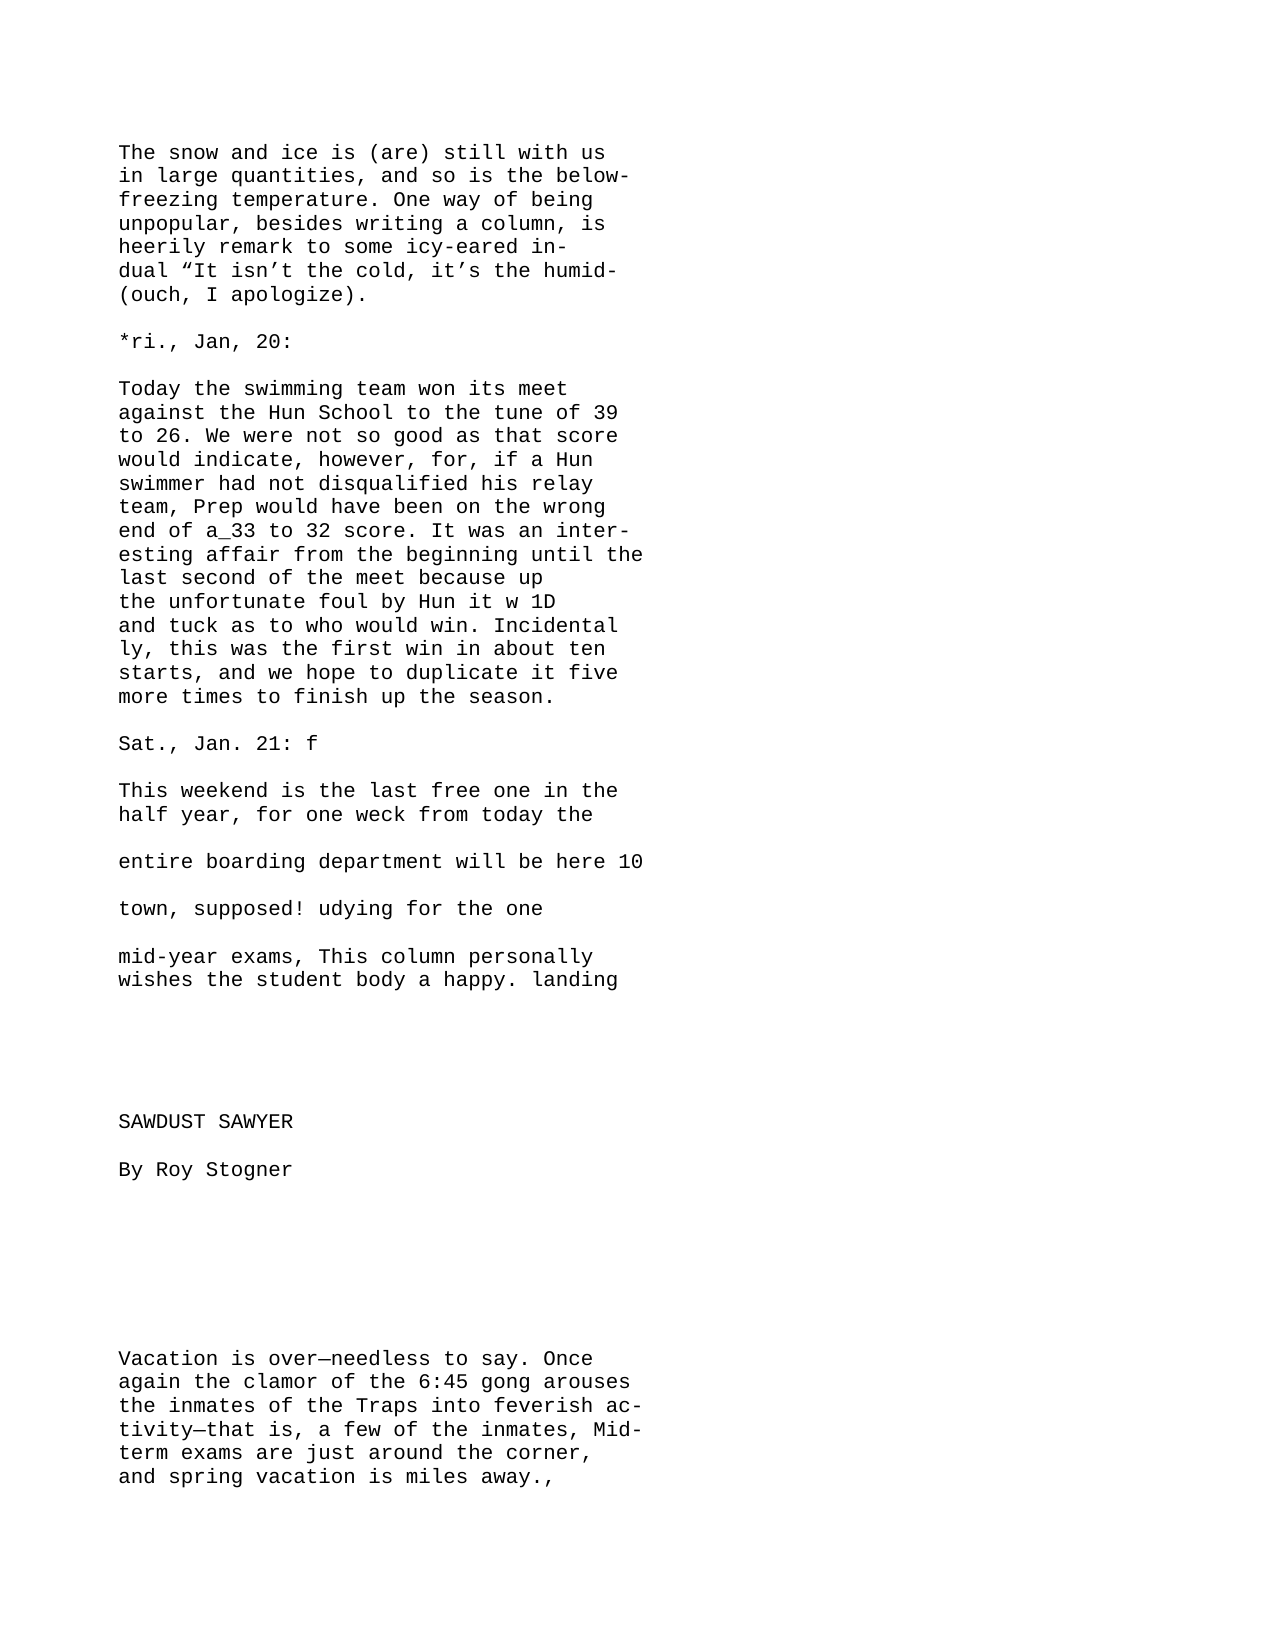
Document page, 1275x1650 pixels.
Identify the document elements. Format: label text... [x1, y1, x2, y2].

text would indicate, however, for, if a Hun [118, 449, 1157, 473]
text tivity—that is, a few of the inmates, Mid- [118, 1419, 1157, 1442]
text heerily remark to some icy-eared in- [118, 236, 1157, 260]
text Sat., Jan. 21: f [118, 733, 1157, 757]
text to 26. We were not so good as that score [118, 426, 1157, 449]
text more times to finish up the season. [118, 686, 1157, 709]
text again the clamor of the 6:45 gong arouses [118, 1371, 1157, 1395]
text esting affair from the beginning until the [118, 544, 1157, 567]
text Today the swimming team won its meet [118, 378, 1157, 402]
text freezing temperature. One way of being [118, 189, 1157, 213]
text the unfortunate foul by Hun it w 1D [118, 591, 1157, 615]
text This weekend is the last free one in the [118, 780, 1157, 804]
text town, supposed! udying for the one [118, 898, 1157, 922]
text mid-year exams, This column personally [118, 946, 1157, 969]
text and tuck as to who would win. Incidental [118, 615, 1157, 638]
text end of a_33 to 32 score. It was an inter- [118, 520, 1157, 544]
text half year, for one weck from today the [118, 804, 1157, 827]
text wishes the student body a happy. landing [118, 969, 1157, 993]
text team, Prep would have been on the wrong [118, 496, 1157, 520]
text and spring vacation is miles away., [118, 1466, 1157, 1489]
text last second of the meet because up [118, 567, 1157, 591]
text dual “It isn’t the cold, it’s the humid- [118, 260, 1157, 284]
text the inmates of the Traps into feverish ac- [118, 1395, 1157, 1419]
text swimmer had not disqualified his relay [118, 473, 1157, 496]
text *ri., Jan, 20: [118, 331, 1157, 354]
text entire boarding department will be here 10 [118, 851, 1157, 875]
text The snow and ice is (are) still with us [118, 142, 1157, 165]
text against the Hun School to the tune of 39 [118, 402, 1157, 426]
text starts, and we hope to duplicate it five [118, 662, 1157, 686]
text in large quantities, and so is the below- [118, 165, 1157, 189]
text Vacation is over—needless to say. Once [118, 1348, 1157, 1371]
text ly, this was the first win in about ten [118, 638, 1157, 662]
text unpopular, besides writing a column, is [118, 213, 1157, 236]
text (ouch, I apologize). [118, 284, 1157, 307]
text By Roy Stogner [118, 1158, 1157, 1182]
text SAWDUST SAWYER [118, 1111, 1157, 1135]
text term exams are just around the corner, [118, 1442, 1157, 1466]
